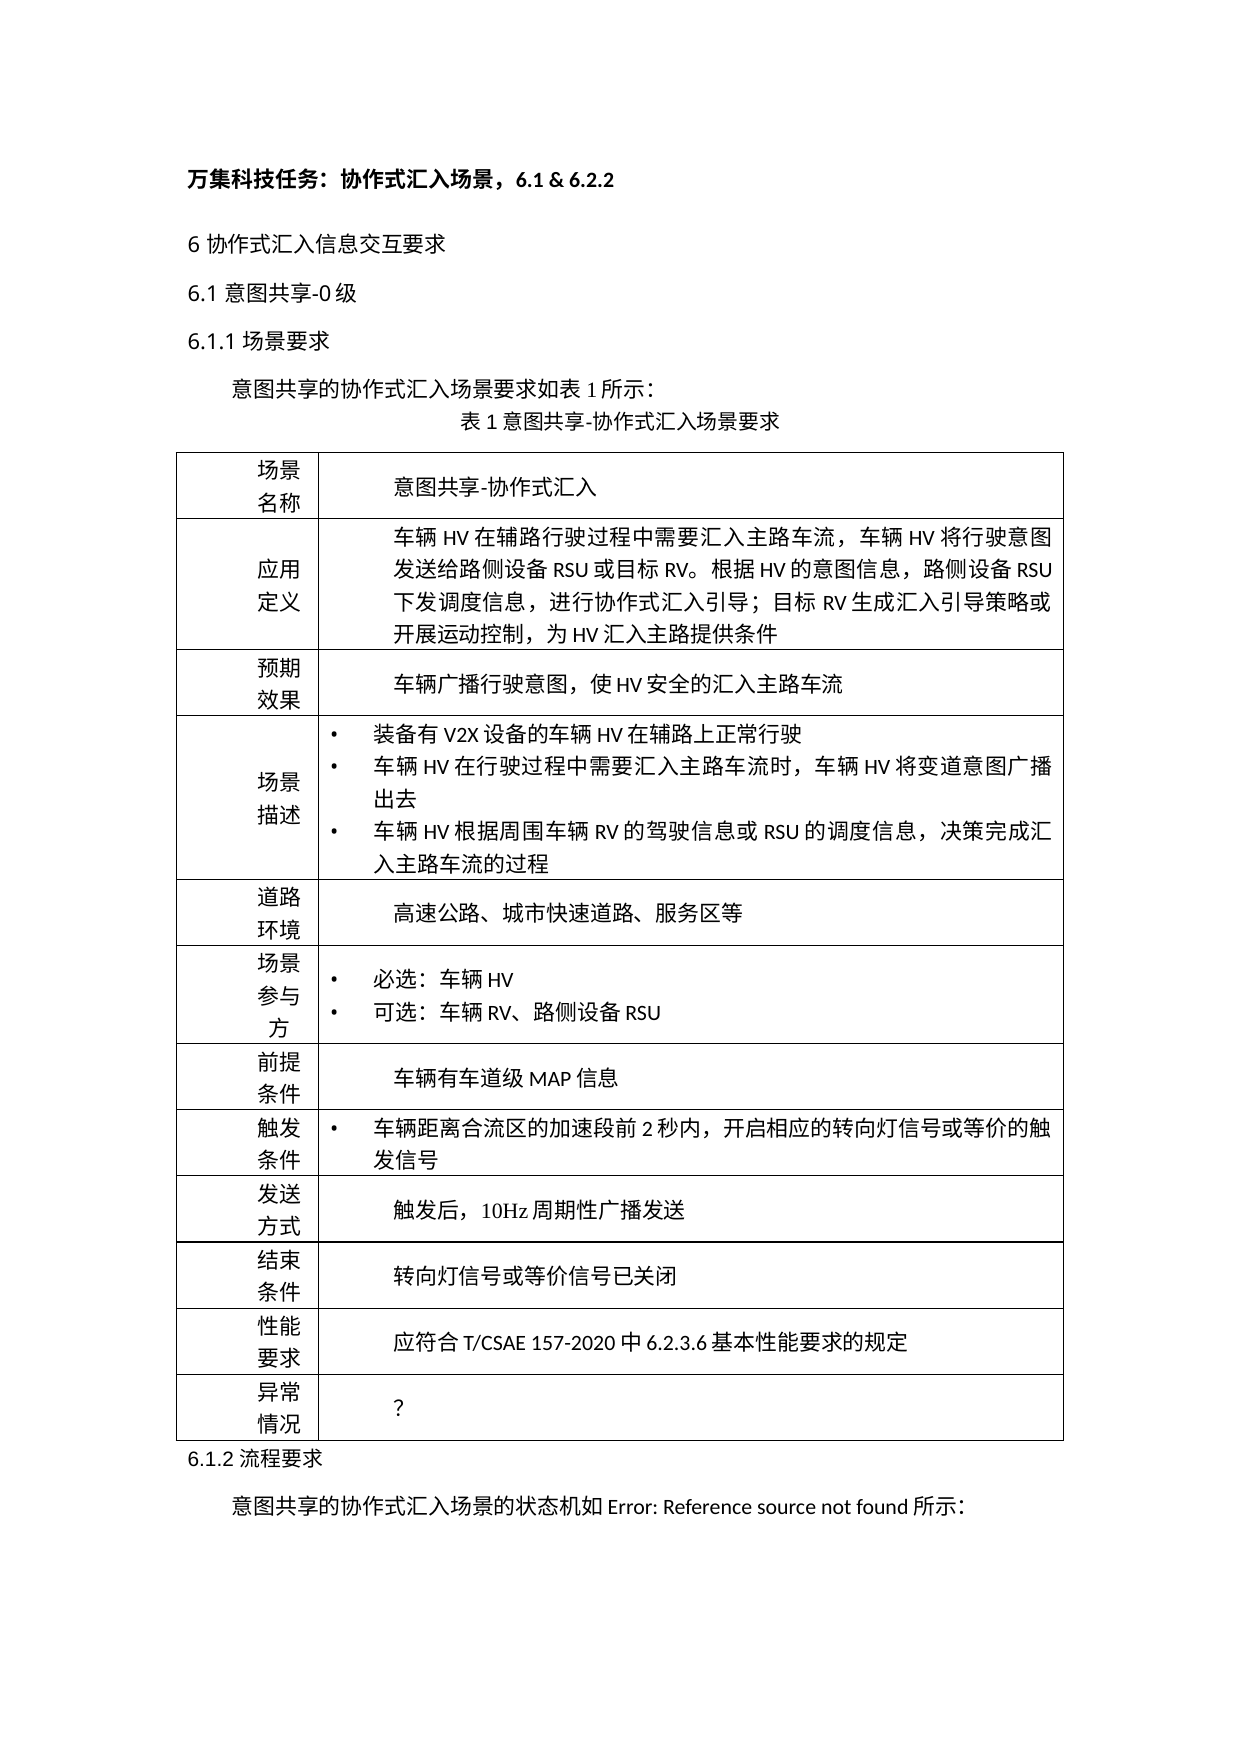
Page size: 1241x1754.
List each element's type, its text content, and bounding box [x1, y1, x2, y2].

table_cell 道路环境 [177, 880, 318, 945]
table_header 场景名称 [177, 453, 318, 518]
table_cell 异常情况 [177, 1375, 318, 1439]
table_cell 触发条件 [177, 1110, 318, 1175]
table_cell 车辆有车道级MAP信息 [319, 1044, 1063, 1109]
text 6.1.2 流程要求 [187, 1441, 1053, 1473]
table_cell 发送方式 [177, 1176, 318, 1241]
table_cell 车辆广播行驶意图，使HV安全的汇入主路车流 [319, 650, 1063, 715]
text 意图共享的协作式汇入场景要求如表 1所示： [187, 372, 1053, 404]
table_cell 应用定义 [177, 519, 318, 649]
table_cell 高速公路、城市快速道路、服务区等 [319, 880, 1063, 945]
table_cell 预期效果 [177, 650, 318, 715]
text 6.1 意图共享-0级 [187, 275, 1053, 308]
text 6.1.1 场景要求 [187, 324, 1053, 356]
table_cell 触发后，10Hz周期性广播发送 [319, 1176, 1063, 1241]
table_cell 结束条件 [177, 1243, 318, 1307]
table_cell 应符合T/CSAE 157-2020中6.2.3.6基本性能要求的规定 [319, 1309, 1063, 1373]
table_header 意图共享-协作式汇入 [319, 453, 1063, 518]
text 表 1 意图共享-协作式汇入场景要求 [187, 404, 1053, 437]
text 6 协作式汇入信息交互要求 [187, 227, 1053, 259]
text 万集科技任务：协作式汇入场景，6.1 & 6.2.2 [187, 162, 1053, 194]
table_cell 车辆HV在辅路行驶过程中需要汇入主路车流，车辆HV将行驶意图发送给路侧设备RSU或目标RV。根据HV的意图信息，路侧设备RSU下发调度信息，进行协作式汇入引导；目标RV生成汇入引导策略或开展运动控制，为HV汇入主路提供条件 [319, 519, 1063, 649]
table_cell 装备有V2X设备的车辆HV在辅路上正常行驶 车辆HV在行驶过程中需要汇入主路车流时，车辆HV将变道意图广播出去 车辆HV根据周围车辆RV的驾驶信息或RSU的调度信息，决策完成汇入主路车流的过程 [319, 716, 1063, 879]
table_cell 车辆距离合流区的加速段前2秒内，开启相应的转向灯信号或等价的触发信号 [319, 1110, 1063, 1175]
table_cell 必选：车辆HV 可选：车辆RV、路侧设备RSU [319, 946, 1063, 1043]
table_cell 场景描述 [177, 716, 318, 879]
table_cell 场景参与方 [177, 946, 318, 1043]
table_cell 转向灯信号或等价信号已关闭 [319, 1243, 1063, 1307]
table_cell ？ [319, 1375, 1063, 1439]
table_cell 性能要求 [177, 1309, 318, 1373]
table_cell 前提条件 [177, 1044, 318, 1109]
